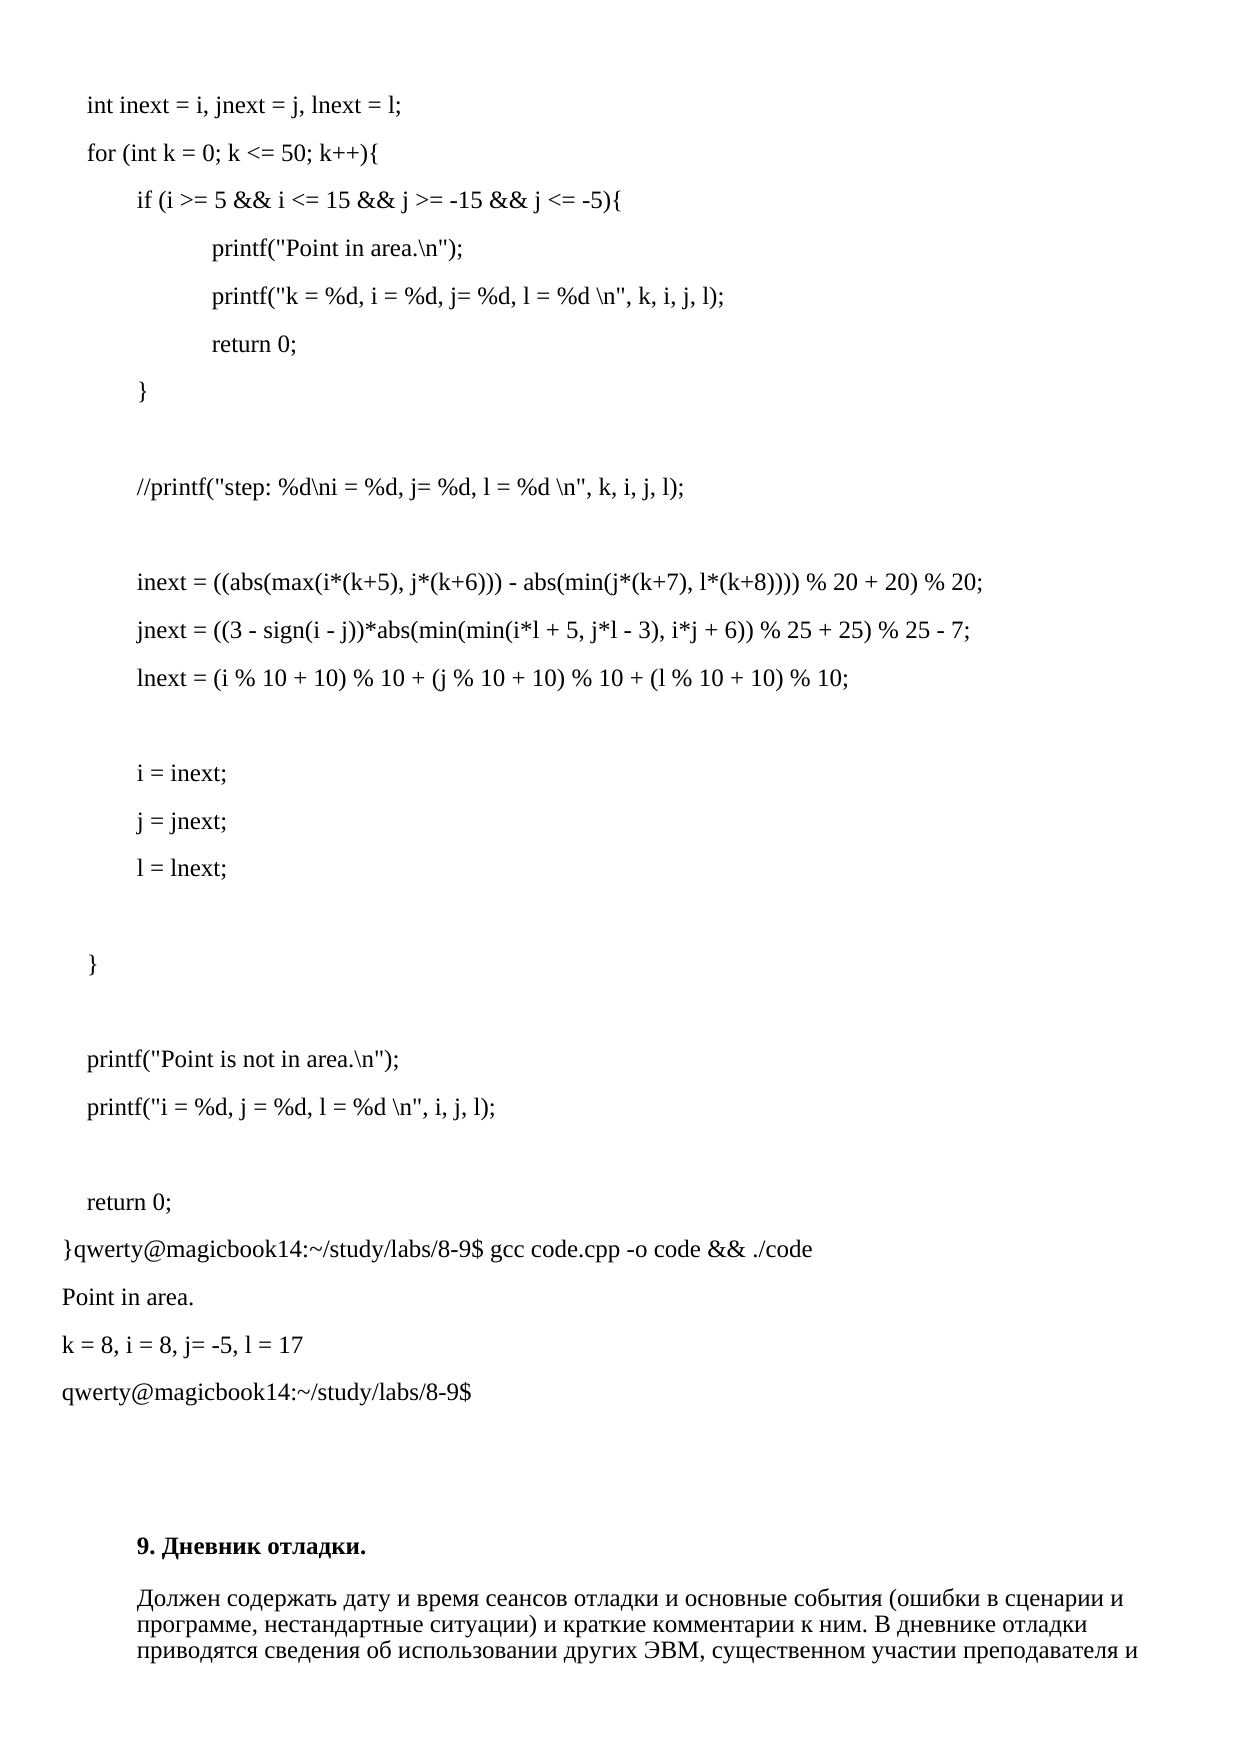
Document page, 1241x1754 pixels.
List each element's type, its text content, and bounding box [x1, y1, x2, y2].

text qwerty@magicbook14:~/study/labs/8-9$ [62, 1377, 1172, 1406]
text int inext = i, jnext = j, lnext = l; [62, 90, 1172, 119]
text l = lnext; [62, 853, 1172, 882]
text k = 8, i = 8, j= -5, l = 17 [62, 1330, 1172, 1358]
text printf("k = %d, i = %d, j= %d, l = %d \n", k, i, j, l); [62, 281, 1172, 310]
text } [62, 376, 1172, 405]
text printf("Point in area.\n"); [62, 233, 1172, 262]
text Point in area. [62, 1282, 1172, 1311]
text j = jnext; [62, 806, 1172, 834]
text inext = ((abs(max(i*(k+5), j*(k+6))) - abs(min(j*(k+7), l*(k+8)))) % 20 + 20) % 20; [62, 567, 1172, 596]
text //printf("step: %d\ni = %d, j= %d, l = %d \n", k, i, j, l); [62, 472, 1172, 501]
text }qwerty@magicbook14:~/study/labs/8-9$ gcc code.cpp -o code && ./code [62, 1234, 1172, 1263]
text jnext = ((3 - sign(i - j))*abs(min(min(i*l + 5, j*l - 3), i*j + 6)) % 25 + 25) % 25 - 7; [62, 615, 1172, 644]
text return 0; [62, 329, 1172, 357]
text i = inext; [62, 758, 1172, 787]
text lnext = (i % 10 + 10) % 10 + (j % 10 + 10) % 10 + (l % 10 + 10) % 10; [62, 663, 1172, 691]
text for (int k = 0; k <= 50; k++){ [62, 138, 1172, 167]
text return 0; [62, 1187, 1172, 1215]
text printf("Point is not in area.\n"); [62, 1044, 1172, 1073]
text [62, 1534, 1172, 1664]
text } [62, 949, 1172, 978]
text printf("i = %d, j = %d, l = %d \n", i, j, l); [62, 1092, 1172, 1121]
text if (i >= 5 && i <= 15 && j >= -15 && j <= -5){ [62, 186, 1172, 214]
